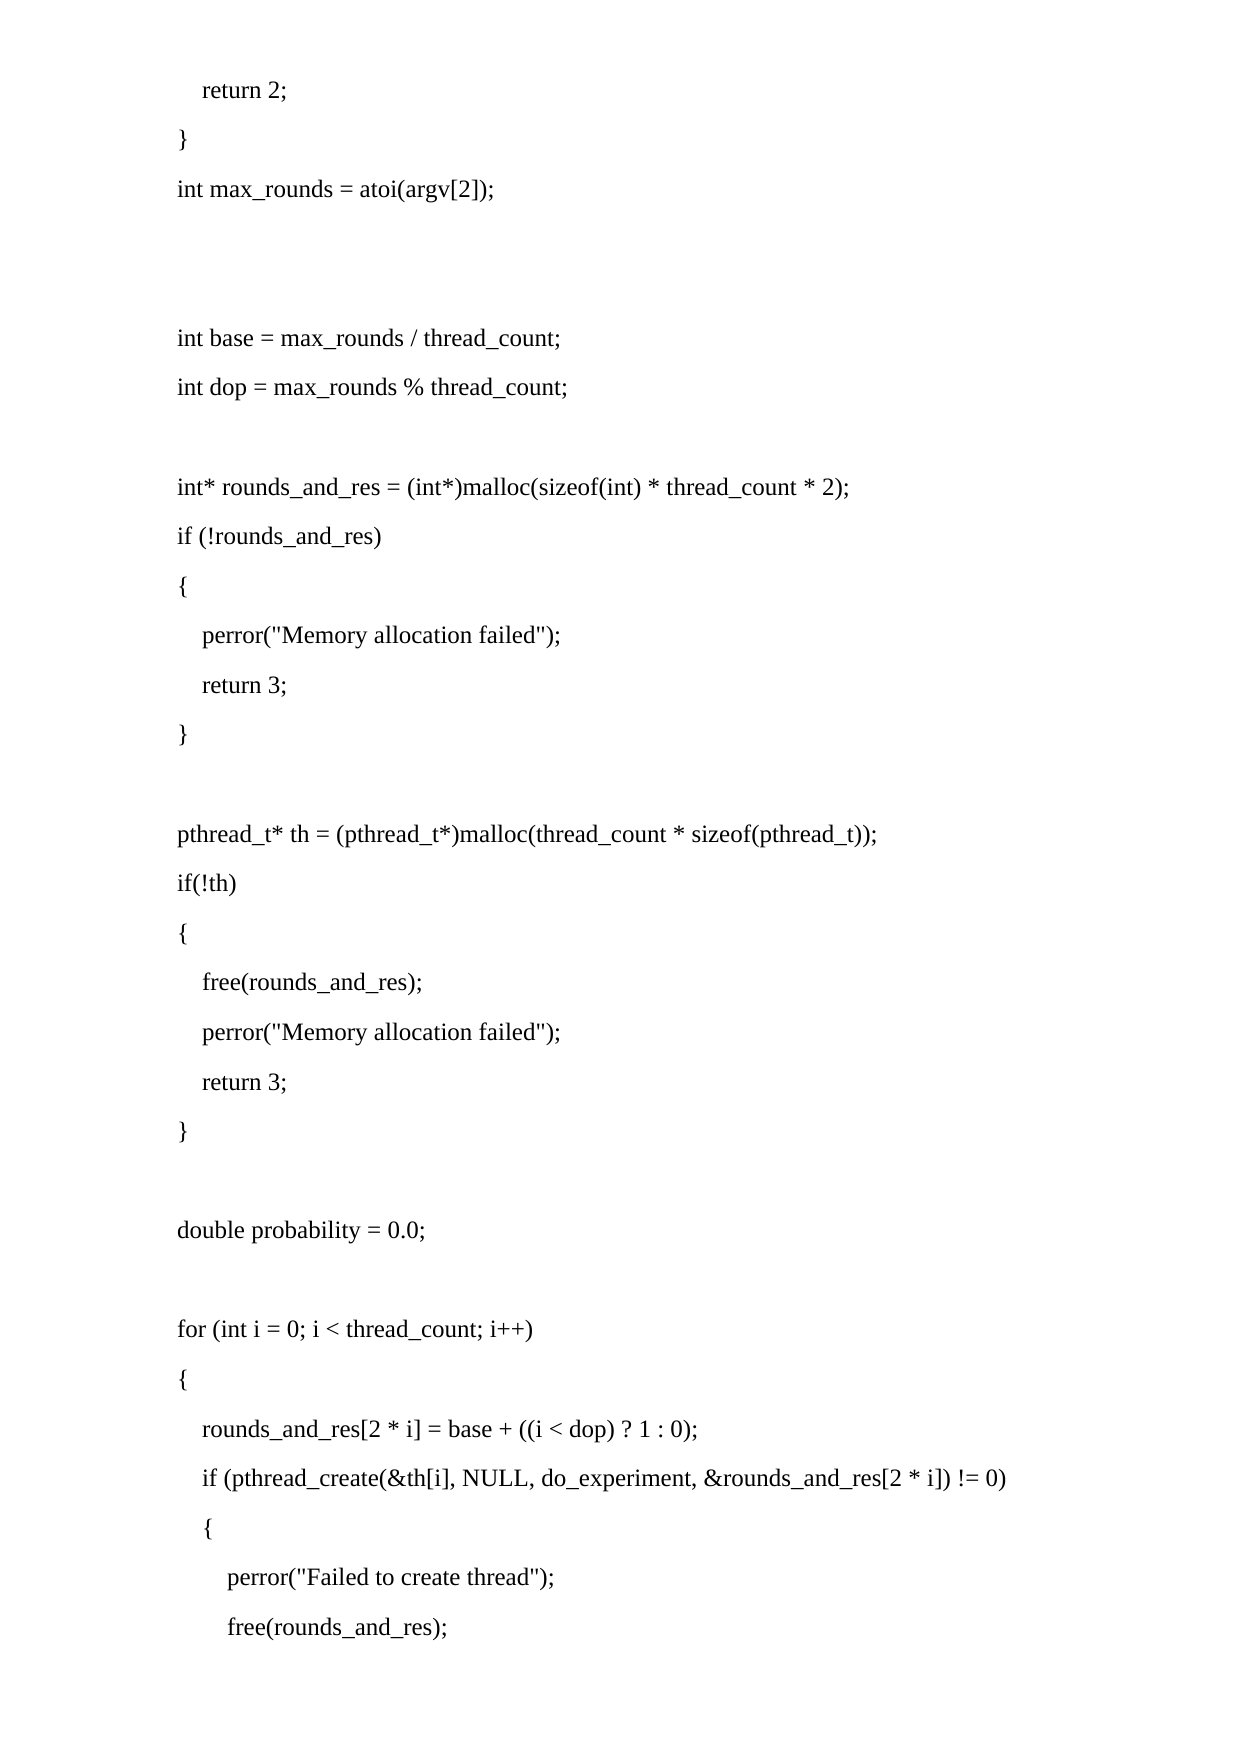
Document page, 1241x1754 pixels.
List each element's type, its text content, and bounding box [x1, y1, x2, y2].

text perror("Failed to create thread"); [93, 1562, 1147, 1591]
text return 3; [93, 1067, 1147, 1095]
text rounds_and_res[2 * i] = base + ((i < dop) ? 1 : 0); [93, 1414, 1147, 1442]
text } [93, 719, 1147, 748]
text if(!th) [93, 868, 1147, 897]
text } [93, 1116, 1147, 1145]
text perror("Memory allocation failed"); [93, 620, 1147, 649]
text pthread_t* th = (pthread_t*)malloc(thread_count * sizeof(pthread_t)); [93, 819, 1147, 847]
text { [93, 1364, 1147, 1393]
text int max_rounds = atoi(argv[2]); [93, 174, 1147, 203]
text free(rounds_and_res); [93, 967, 1147, 996]
text double probability = 0.0; [93, 1215, 1147, 1244]
text return 2; [93, 75, 1147, 104]
text } [93, 124, 1147, 153]
text return 3; [93, 670, 1147, 699]
text { [93, 918, 1147, 947]
text if (pthread_create(&th[i], NULL, do_experiment, &rounds_and_res[2 * i]) != 0) [93, 1463, 1147, 1492]
text free(rounds_and_res); [93, 1612, 1147, 1641]
text perror("Memory allocation failed"); [93, 1017, 1147, 1046]
text { [93, 571, 1147, 599]
text int* rounds_and_res = (int*)malloc(sizeof(int) * thread_count * 2); [93, 472, 1147, 500]
text for (int i = 0; i < thread_count; i++) [93, 1314, 1147, 1343]
text if (!rounds_and_res) [93, 521, 1147, 550]
text { [93, 1513, 1147, 1542]
text int base = max_rounds / thread_count; [93, 323, 1147, 352]
text int dop = max_rounds % thread_count; [93, 372, 1147, 401]
